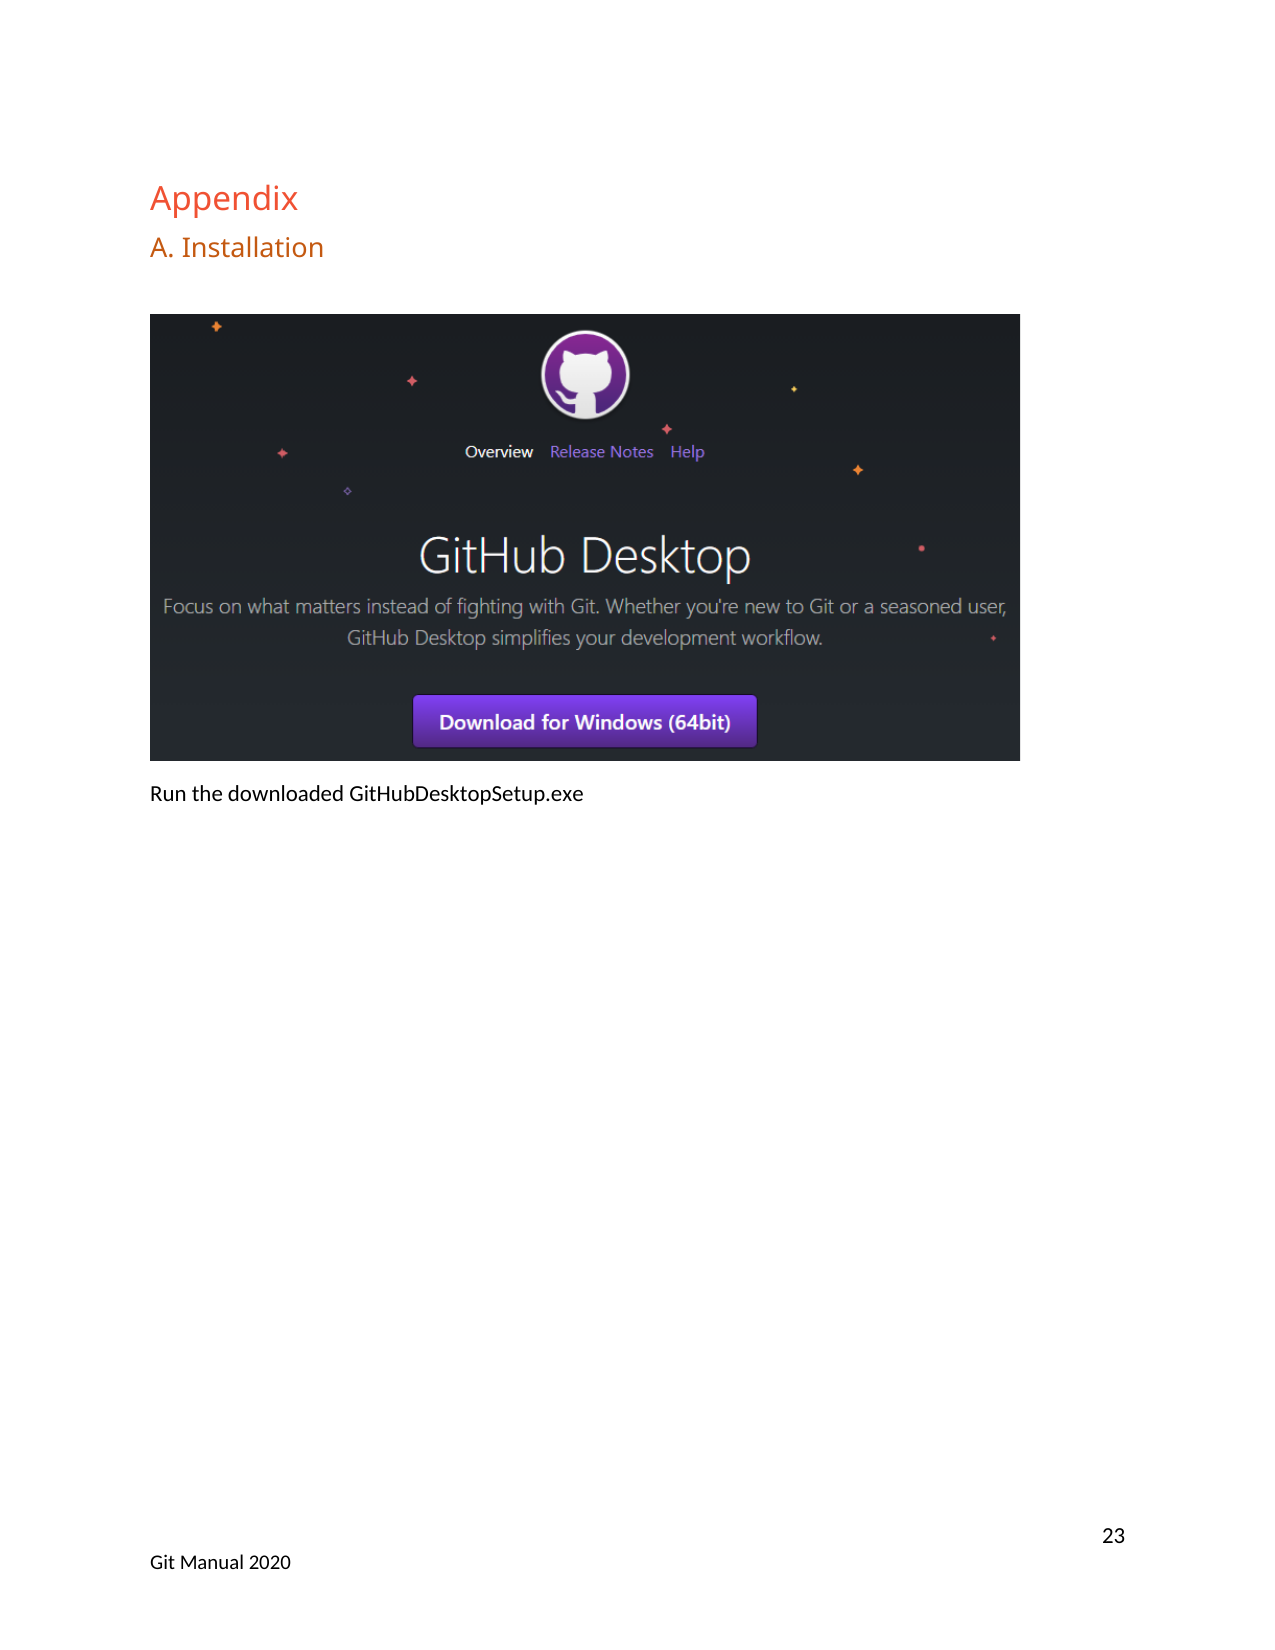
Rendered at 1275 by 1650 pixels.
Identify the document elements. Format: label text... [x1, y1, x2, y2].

subtitle A. Installation [150, 228, 1125, 265]
subtitle Appendix [150, 175, 1125, 220]
picture [150, 314, 1021, 761]
text Run the downloaded GitHubDesktopSetup.exe [150, 779, 1125, 807]
